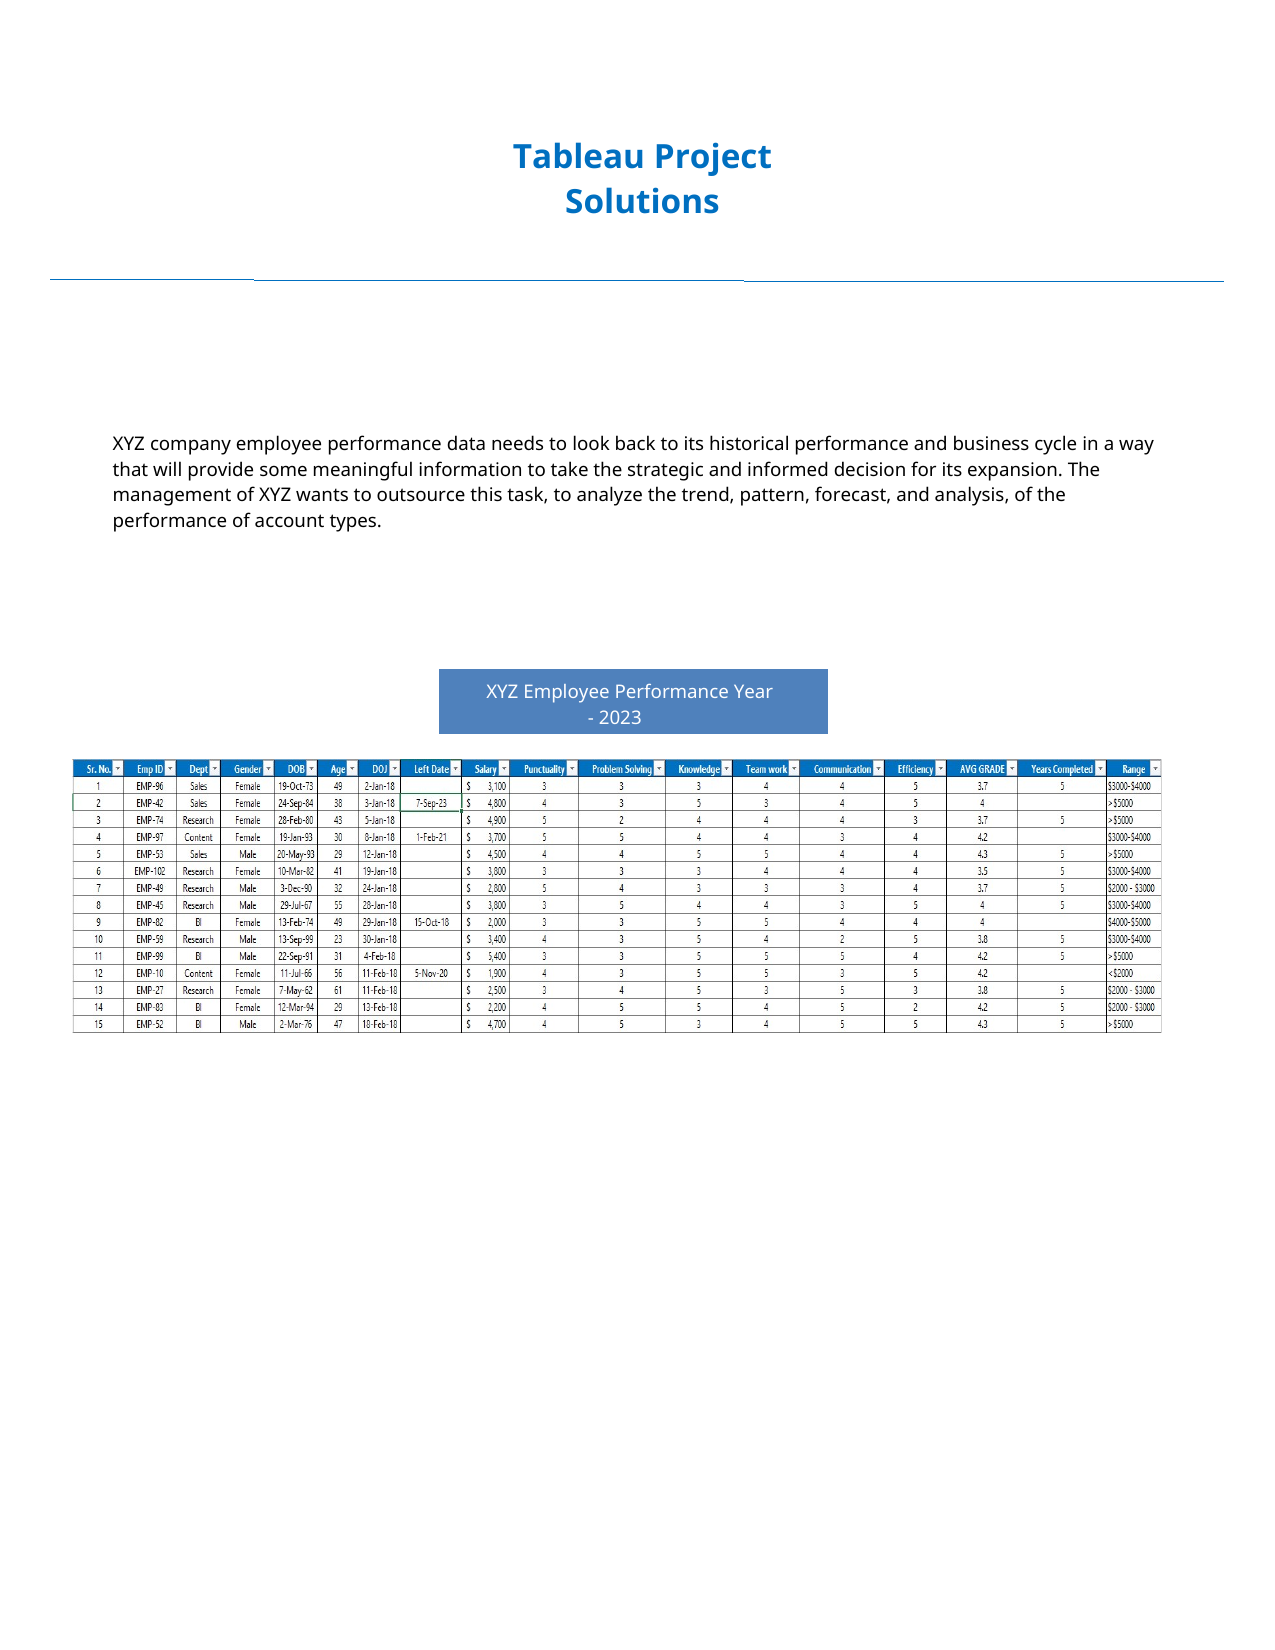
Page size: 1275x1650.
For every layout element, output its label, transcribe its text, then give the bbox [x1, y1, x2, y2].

title Tableau Project Solutions [442, 133, 843, 224]
picture [72, 759, 1162, 1033]
text XYZ company employee performance data needs to look back to its historical performance and business cycle in a way that will provide some meaningful information to take the strategic and informed decision for its expansion. The management of XYZ wants to outsource this task, to analyze the trend, pattern, forecast, and analysis, of the performance of account types. [112, 430, 1167, 532]
